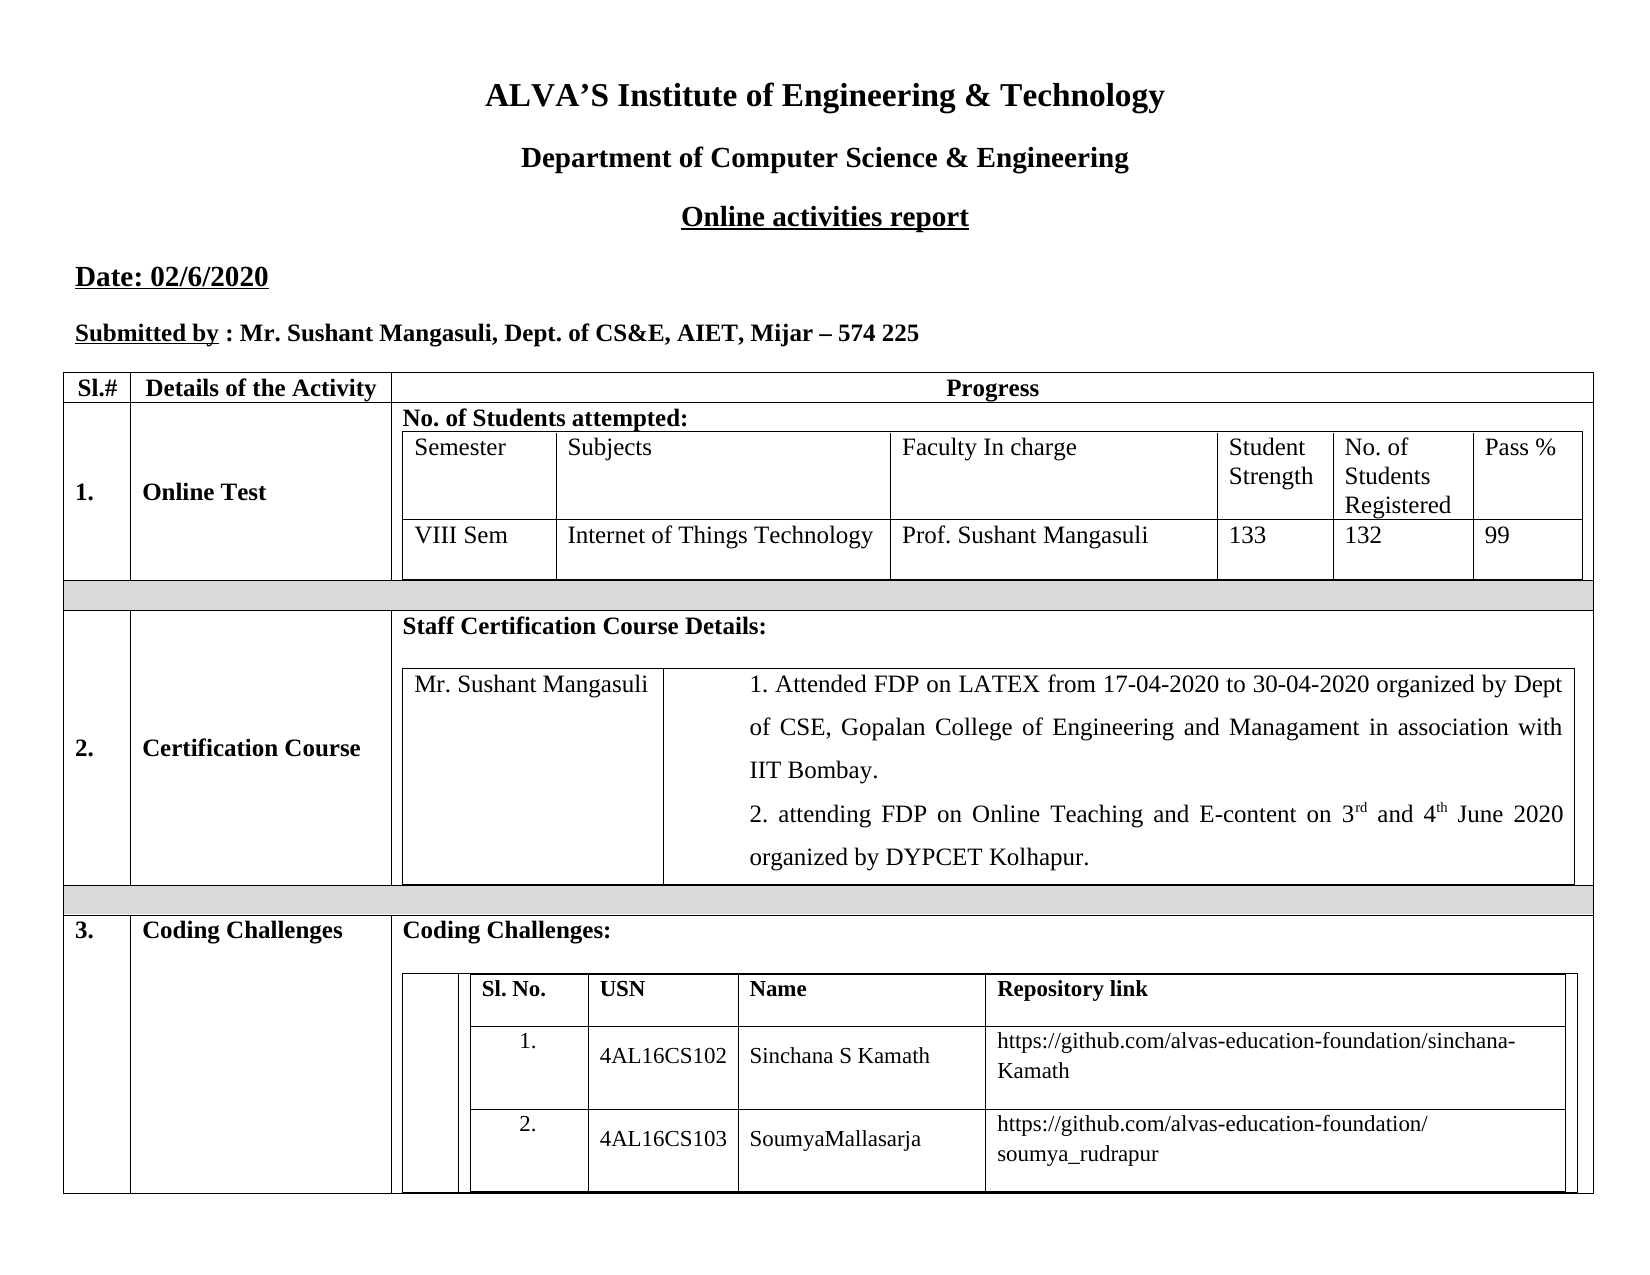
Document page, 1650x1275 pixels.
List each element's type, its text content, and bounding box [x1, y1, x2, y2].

text Date: 02/6/2020 [75, 259, 1575, 292]
text Online activities report [75, 199, 1575, 233]
table_cell Staff Certification Course Details: [392, 611, 1593, 885]
table_cell [64, 403, 130, 580]
table_cell [64, 581, 1593, 610]
text Department of Computer Science & Engineering [75, 140, 1575, 173]
table_header Sl.# [64, 373, 130, 402]
table_cell No. of Students attempted: [392, 403, 1593, 580]
table_cell Coding Challenges [131, 916, 391, 1193]
table_cell Certification Course [131, 611, 391, 885]
text Submitted by : Mr. Sushant Mangasuli, Dept. of CS&E, AIET, Mijar – 574 225 [75, 318, 1575, 347]
table_cell [64, 611, 130, 885]
table_cell Coding Challenges: [392, 916, 1593, 1193]
table_cell [64, 886, 1593, 914]
table_header Details of the Activity [131, 373, 391, 402]
table_cell [64, 916, 130, 1193]
table_header Progress [392, 373, 1593, 402]
table_cell Online Test [131, 403, 391, 580]
text ALVA’S Institute of Engineering & Technology [75, 75, 1575, 113]
